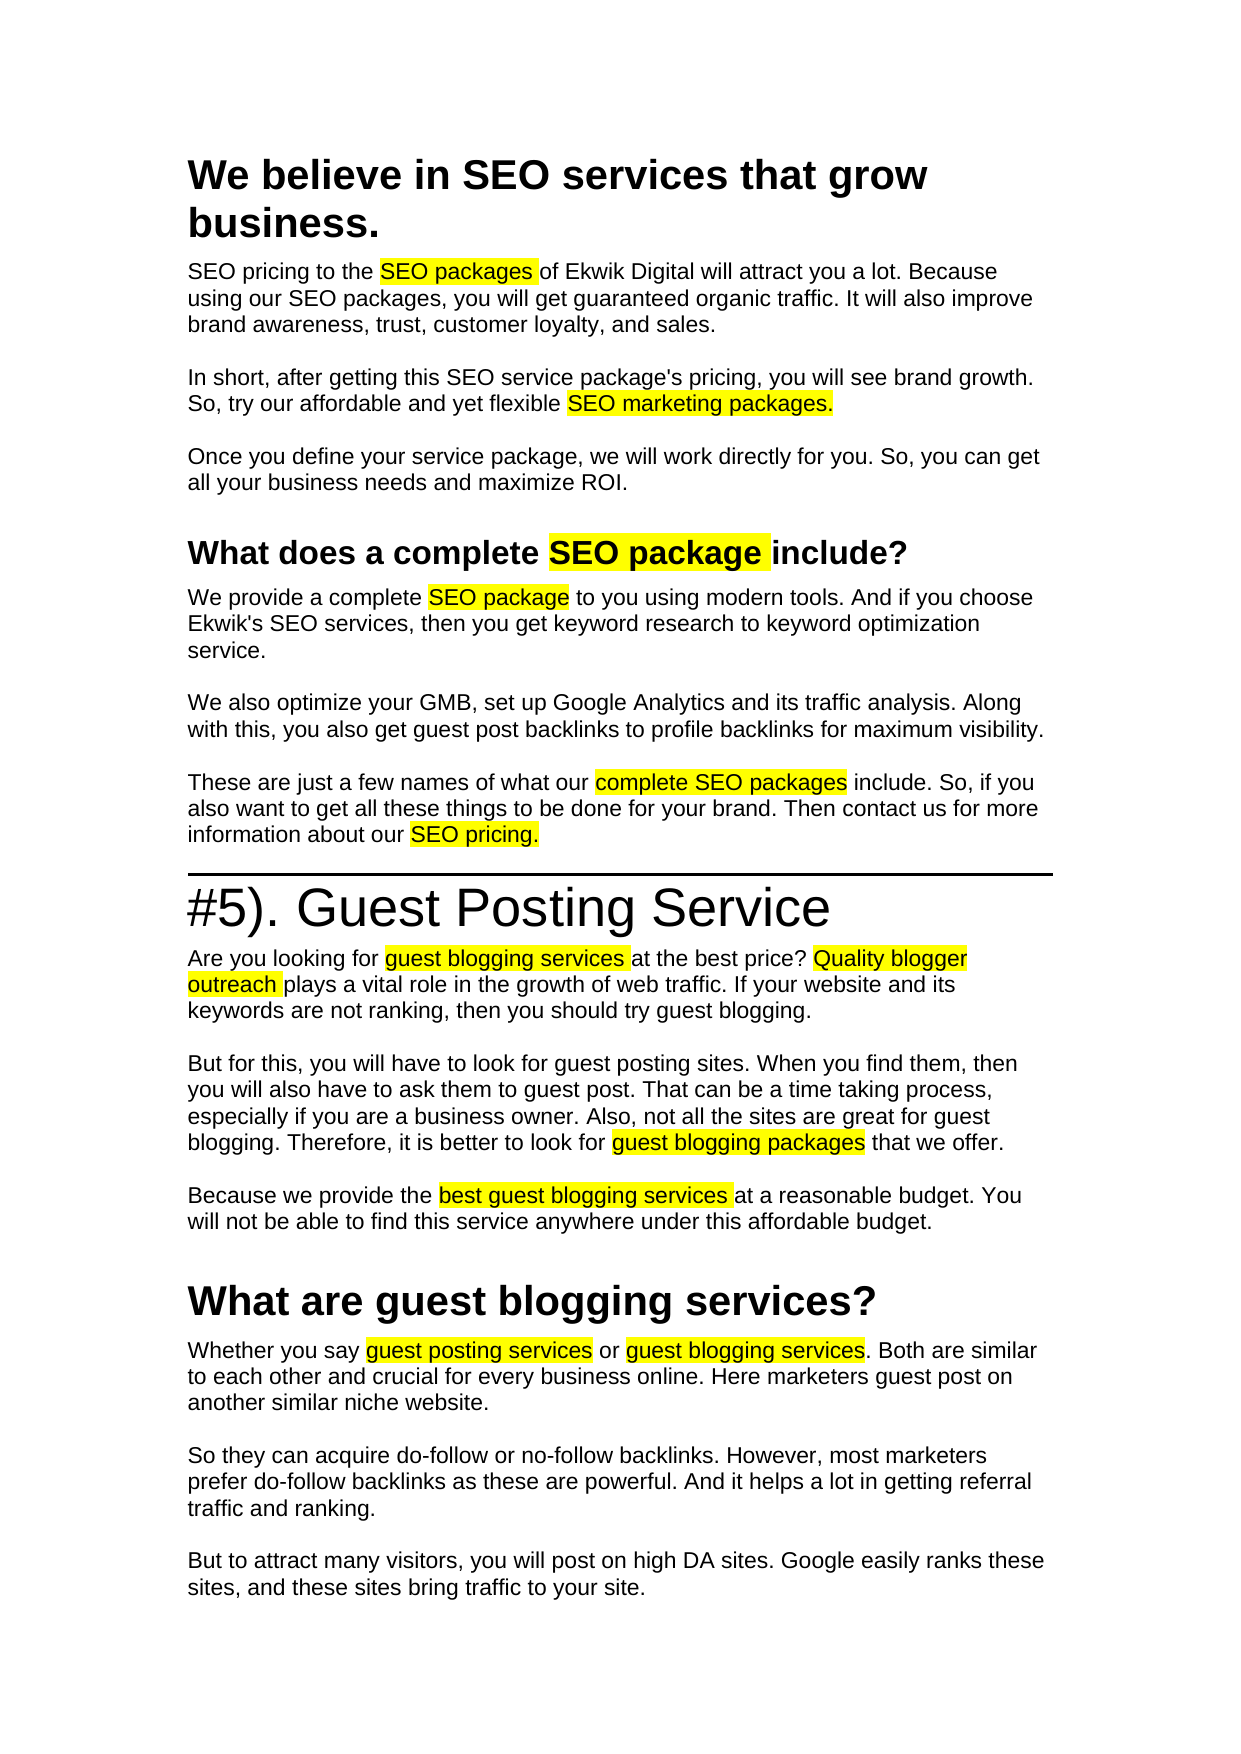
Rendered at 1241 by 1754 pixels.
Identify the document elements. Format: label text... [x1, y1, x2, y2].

text Whether you say guest posting services or guest blogging services. Both are similar to each other and crucial for every business online. Here marketers guest post on another similar niche website. [187, 1337, 1053, 1416]
text Are you looking for guest blogging services at the best price? Quality blogger outreach plays a vital role in the growth of web traffic. If your website and its keywords are not ranking, then you should try guest blogging. [187, 944, 1053, 1024]
subtitle What does a complete SEO package include? [771, 533, 1053, 571]
subtitle We believe in SEO services that grow business. [187, 150, 1053, 246]
text But to attract many visitors, you will post on high DA sites. Google easily ranks these sites, and these sites bring traffic to your site. [187, 1547, 1053, 1600]
text We provide a complete SEO package to you using modern tools. And if you choose Ekwik's SEO services, then you get keyword research to keyword optimization service. [187, 584, 1053, 663]
text Once you define your service package, we will work directly for you. So, you can get all your business needs and maximize ROI. [187, 443, 1053, 496]
text #5). Guest Posting Service [187, 876, 1053, 938]
subtitle What are guest blogging services? [187, 1276, 1053, 1324]
text Because we provide the best guest blogging services at a reasonable budget. You will not be able to find this service anywhere under this affordable budget. [187, 1182, 1053, 1234]
text These are just a few names of what our complete SEO packages include. So, if you also want to get all these things to be done for your brand. Then contact us for more information about our SEO pricing. [187, 768, 1053, 847]
subtitle What does a complete SEO package include? [187, 533, 549, 571]
text But for this, you will have to look for guest posting sites. When you find them, then you will also have to ask them to guest post. That can be a time taking process, especially if you are a business owner. Also, not all the sites are great for guest blogging. Therefore, it is better to look for guest blogging packages that we offer. [187, 1050, 1053, 1155]
text So they can acquire do-follow or no-follow backlinks. However, most marketers prefer do-follow backlinks as these are powerful. And it helps a lot in getting referral traffic and ranking. [187, 1442, 1053, 1521]
text In short, after getting this SEO service package's pricing, you will see brand growth. So, try our affordable and yet flexible SEO marketing packages. [187, 364, 1053, 416]
text We also optimize your GMB, set up Google Analytics and its traffic analysis. Along with this, you also get guest post backlinks to profile backlinks for maximum visibility. [187, 689, 1053, 742]
text SEO pricing to the SEO packages of Ekwik Digital will attract you a lot. Because using our SEO packages, you will get guaranteed organic traffic. It will also improve brand awareness, trust, customer loyalty, and sales. [187, 258, 1053, 337]
